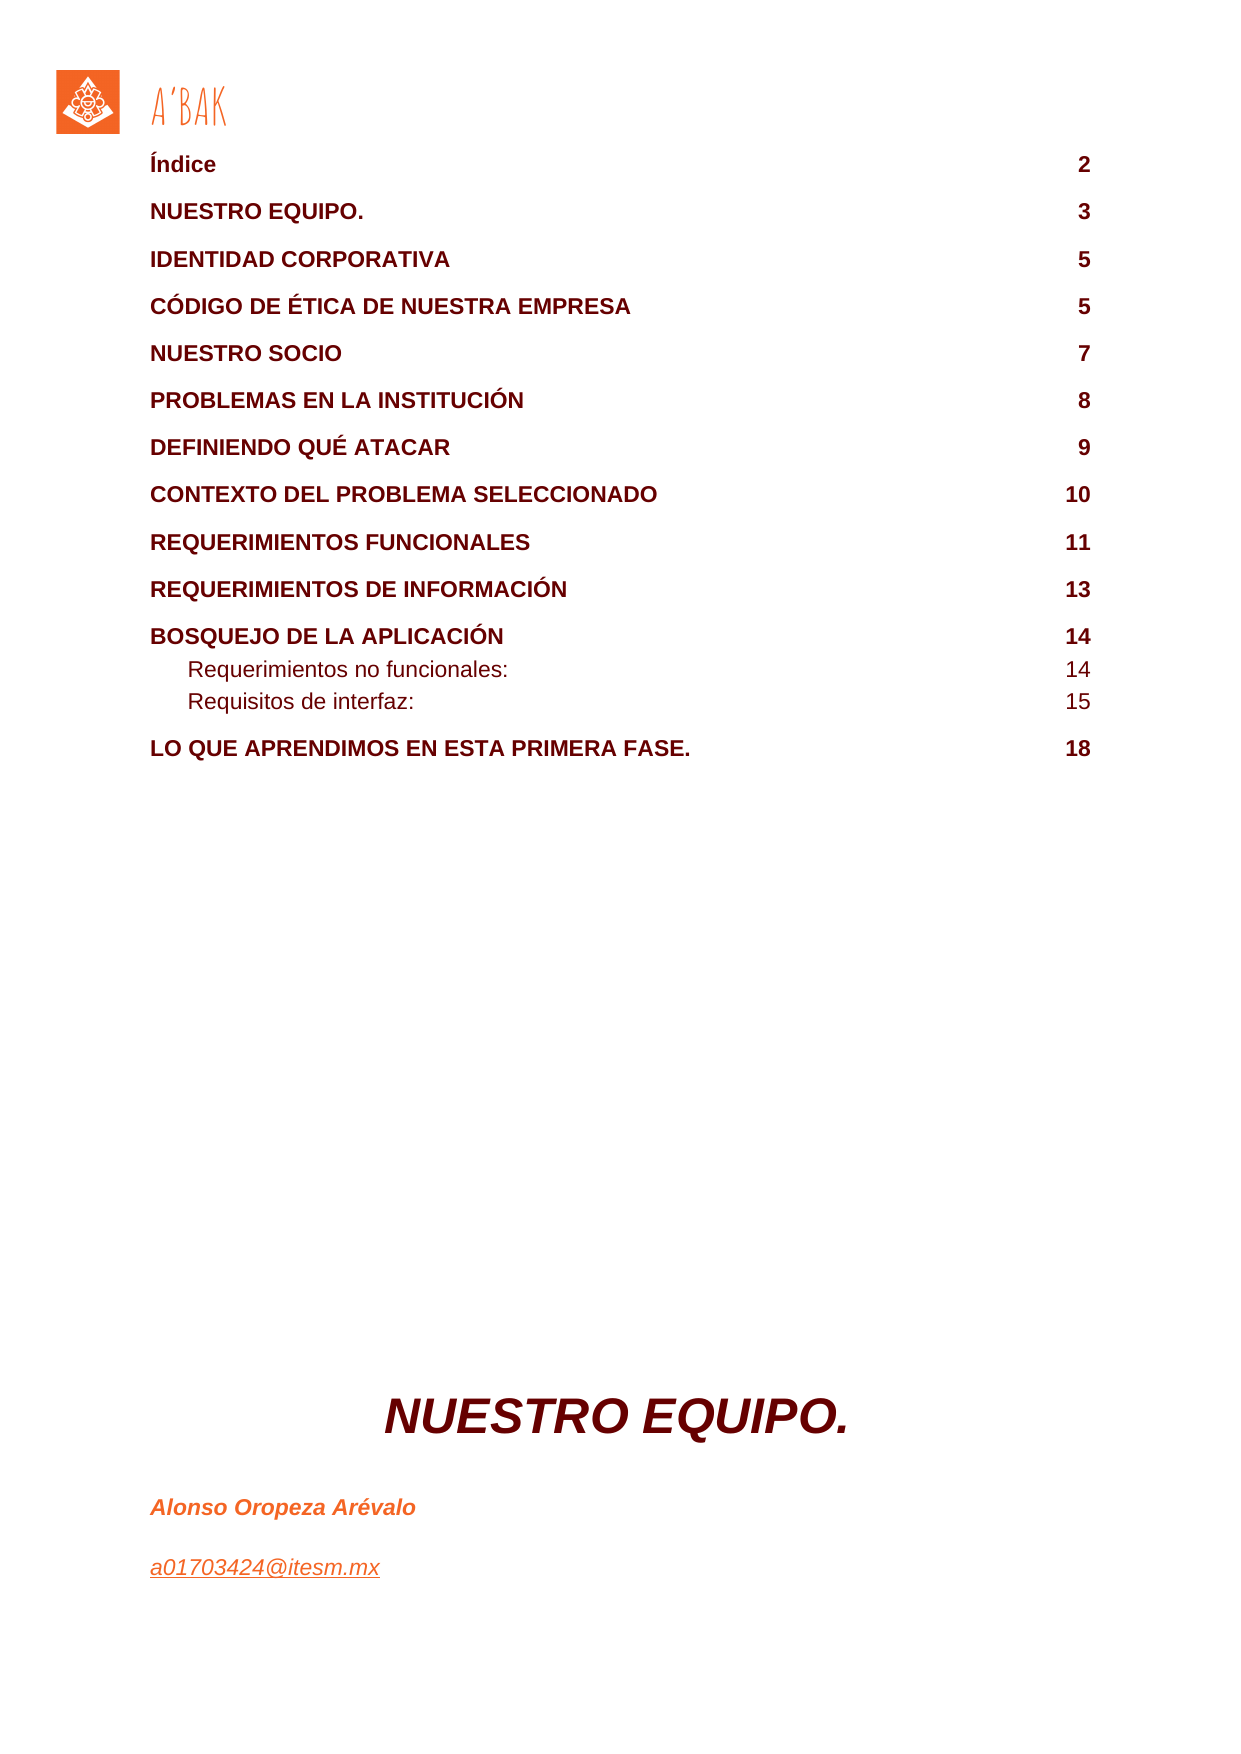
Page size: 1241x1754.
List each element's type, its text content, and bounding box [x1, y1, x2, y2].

text Alonso Oropeza Arévalo [150, 1494, 1090, 1520]
subtitle NUESTRO EQUIPO. [150, 1387, 1090, 1444]
picture [56, 70, 120, 134]
text a01703424@itesm.mx [150, 1554, 1090, 1580]
